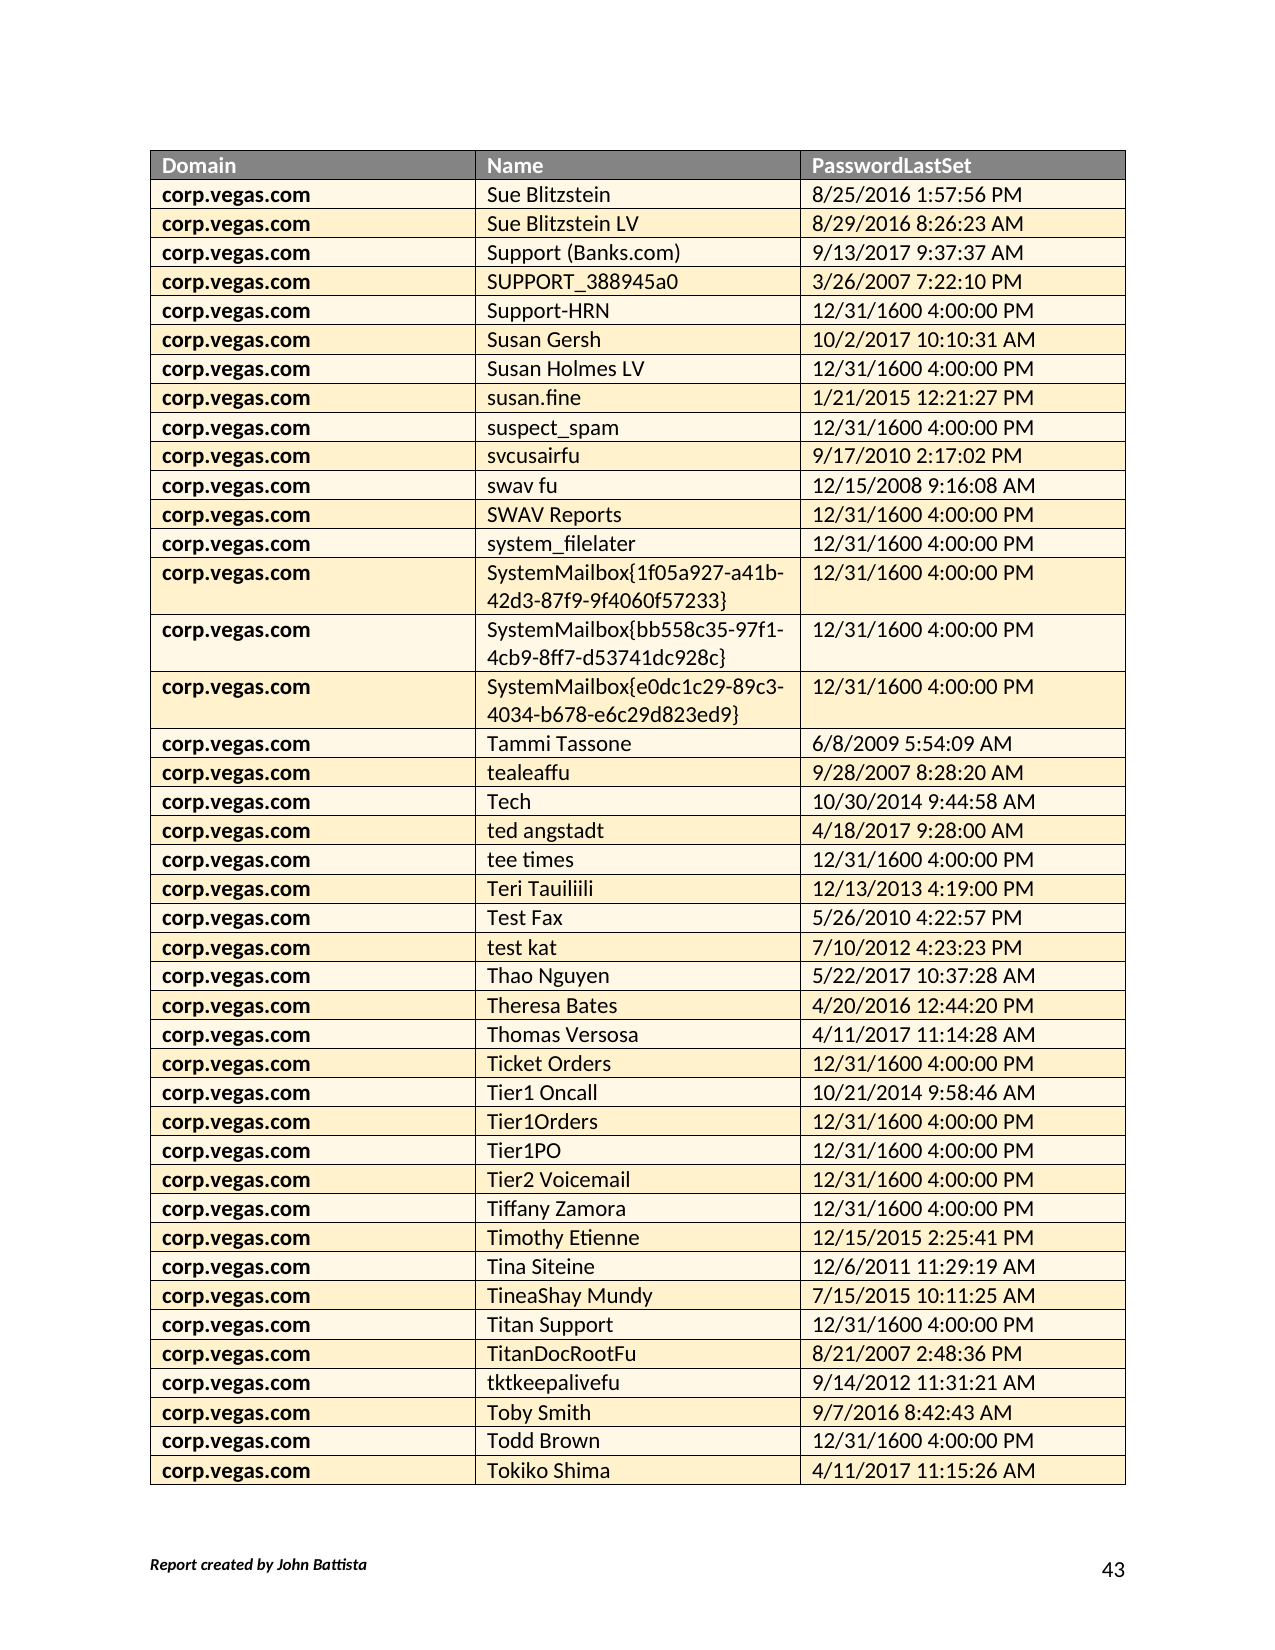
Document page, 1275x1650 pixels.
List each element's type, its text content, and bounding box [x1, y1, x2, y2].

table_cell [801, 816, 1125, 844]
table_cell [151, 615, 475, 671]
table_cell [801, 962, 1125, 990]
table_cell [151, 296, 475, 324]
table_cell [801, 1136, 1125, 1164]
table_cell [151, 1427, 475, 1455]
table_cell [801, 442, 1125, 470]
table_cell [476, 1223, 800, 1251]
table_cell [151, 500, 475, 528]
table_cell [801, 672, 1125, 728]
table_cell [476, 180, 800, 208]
table_header PasswordLastSet [801, 151, 1125, 179]
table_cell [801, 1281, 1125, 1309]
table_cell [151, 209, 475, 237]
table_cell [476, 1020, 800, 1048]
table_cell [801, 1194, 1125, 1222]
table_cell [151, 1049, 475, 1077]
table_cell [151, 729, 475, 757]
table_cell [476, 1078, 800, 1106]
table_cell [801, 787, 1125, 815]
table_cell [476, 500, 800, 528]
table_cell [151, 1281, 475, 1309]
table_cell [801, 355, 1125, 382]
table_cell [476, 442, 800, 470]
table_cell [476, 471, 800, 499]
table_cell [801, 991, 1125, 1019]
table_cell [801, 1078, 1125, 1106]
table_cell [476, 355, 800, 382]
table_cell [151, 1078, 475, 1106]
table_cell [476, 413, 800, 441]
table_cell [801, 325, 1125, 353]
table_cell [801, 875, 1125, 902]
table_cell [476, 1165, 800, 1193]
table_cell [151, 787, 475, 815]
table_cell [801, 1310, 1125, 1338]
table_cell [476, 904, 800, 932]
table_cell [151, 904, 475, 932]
table_header Name [476, 151, 800, 179]
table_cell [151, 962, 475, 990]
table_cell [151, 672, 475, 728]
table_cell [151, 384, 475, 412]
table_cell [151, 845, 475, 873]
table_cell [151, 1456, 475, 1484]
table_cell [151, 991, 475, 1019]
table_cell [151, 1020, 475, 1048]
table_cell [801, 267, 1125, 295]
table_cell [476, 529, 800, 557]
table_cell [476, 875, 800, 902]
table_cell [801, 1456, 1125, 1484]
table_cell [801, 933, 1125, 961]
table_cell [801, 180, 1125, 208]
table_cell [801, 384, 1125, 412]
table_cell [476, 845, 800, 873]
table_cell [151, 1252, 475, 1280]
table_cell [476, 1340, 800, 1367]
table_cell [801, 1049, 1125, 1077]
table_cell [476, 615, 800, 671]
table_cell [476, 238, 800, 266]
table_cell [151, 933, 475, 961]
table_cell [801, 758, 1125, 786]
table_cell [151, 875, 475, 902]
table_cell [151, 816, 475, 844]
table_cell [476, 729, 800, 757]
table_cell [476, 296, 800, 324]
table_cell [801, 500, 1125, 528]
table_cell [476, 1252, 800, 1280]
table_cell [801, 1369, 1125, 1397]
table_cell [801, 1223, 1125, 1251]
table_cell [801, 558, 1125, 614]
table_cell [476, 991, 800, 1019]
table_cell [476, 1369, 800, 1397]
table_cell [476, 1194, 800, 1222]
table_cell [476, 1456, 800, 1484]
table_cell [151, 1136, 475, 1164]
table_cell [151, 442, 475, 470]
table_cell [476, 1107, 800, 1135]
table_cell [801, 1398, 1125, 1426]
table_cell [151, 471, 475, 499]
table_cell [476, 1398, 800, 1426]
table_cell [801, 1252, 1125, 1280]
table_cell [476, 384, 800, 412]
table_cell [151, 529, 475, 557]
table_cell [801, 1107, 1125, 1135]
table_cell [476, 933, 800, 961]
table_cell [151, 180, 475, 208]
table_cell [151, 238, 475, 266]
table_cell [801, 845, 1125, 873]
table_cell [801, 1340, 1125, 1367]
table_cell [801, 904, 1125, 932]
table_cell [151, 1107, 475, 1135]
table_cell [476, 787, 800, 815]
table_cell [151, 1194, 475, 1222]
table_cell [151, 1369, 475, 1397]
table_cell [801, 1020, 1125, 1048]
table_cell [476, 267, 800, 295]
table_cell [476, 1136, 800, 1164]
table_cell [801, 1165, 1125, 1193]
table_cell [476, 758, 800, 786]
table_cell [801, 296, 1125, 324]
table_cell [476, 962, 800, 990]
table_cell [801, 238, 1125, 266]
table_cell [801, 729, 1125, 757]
table_header Domain [151, 151, 475, 179]
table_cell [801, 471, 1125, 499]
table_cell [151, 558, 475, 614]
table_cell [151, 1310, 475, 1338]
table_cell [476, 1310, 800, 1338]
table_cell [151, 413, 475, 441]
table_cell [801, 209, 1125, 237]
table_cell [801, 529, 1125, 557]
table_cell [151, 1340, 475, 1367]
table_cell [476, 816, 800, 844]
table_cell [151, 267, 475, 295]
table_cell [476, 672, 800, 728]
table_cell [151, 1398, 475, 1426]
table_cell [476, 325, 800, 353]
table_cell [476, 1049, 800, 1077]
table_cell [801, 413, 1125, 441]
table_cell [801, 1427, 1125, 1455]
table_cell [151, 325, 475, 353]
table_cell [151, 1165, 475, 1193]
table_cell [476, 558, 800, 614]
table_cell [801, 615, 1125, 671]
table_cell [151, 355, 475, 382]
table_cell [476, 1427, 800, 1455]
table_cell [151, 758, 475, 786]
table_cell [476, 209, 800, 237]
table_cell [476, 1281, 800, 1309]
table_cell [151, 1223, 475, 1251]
